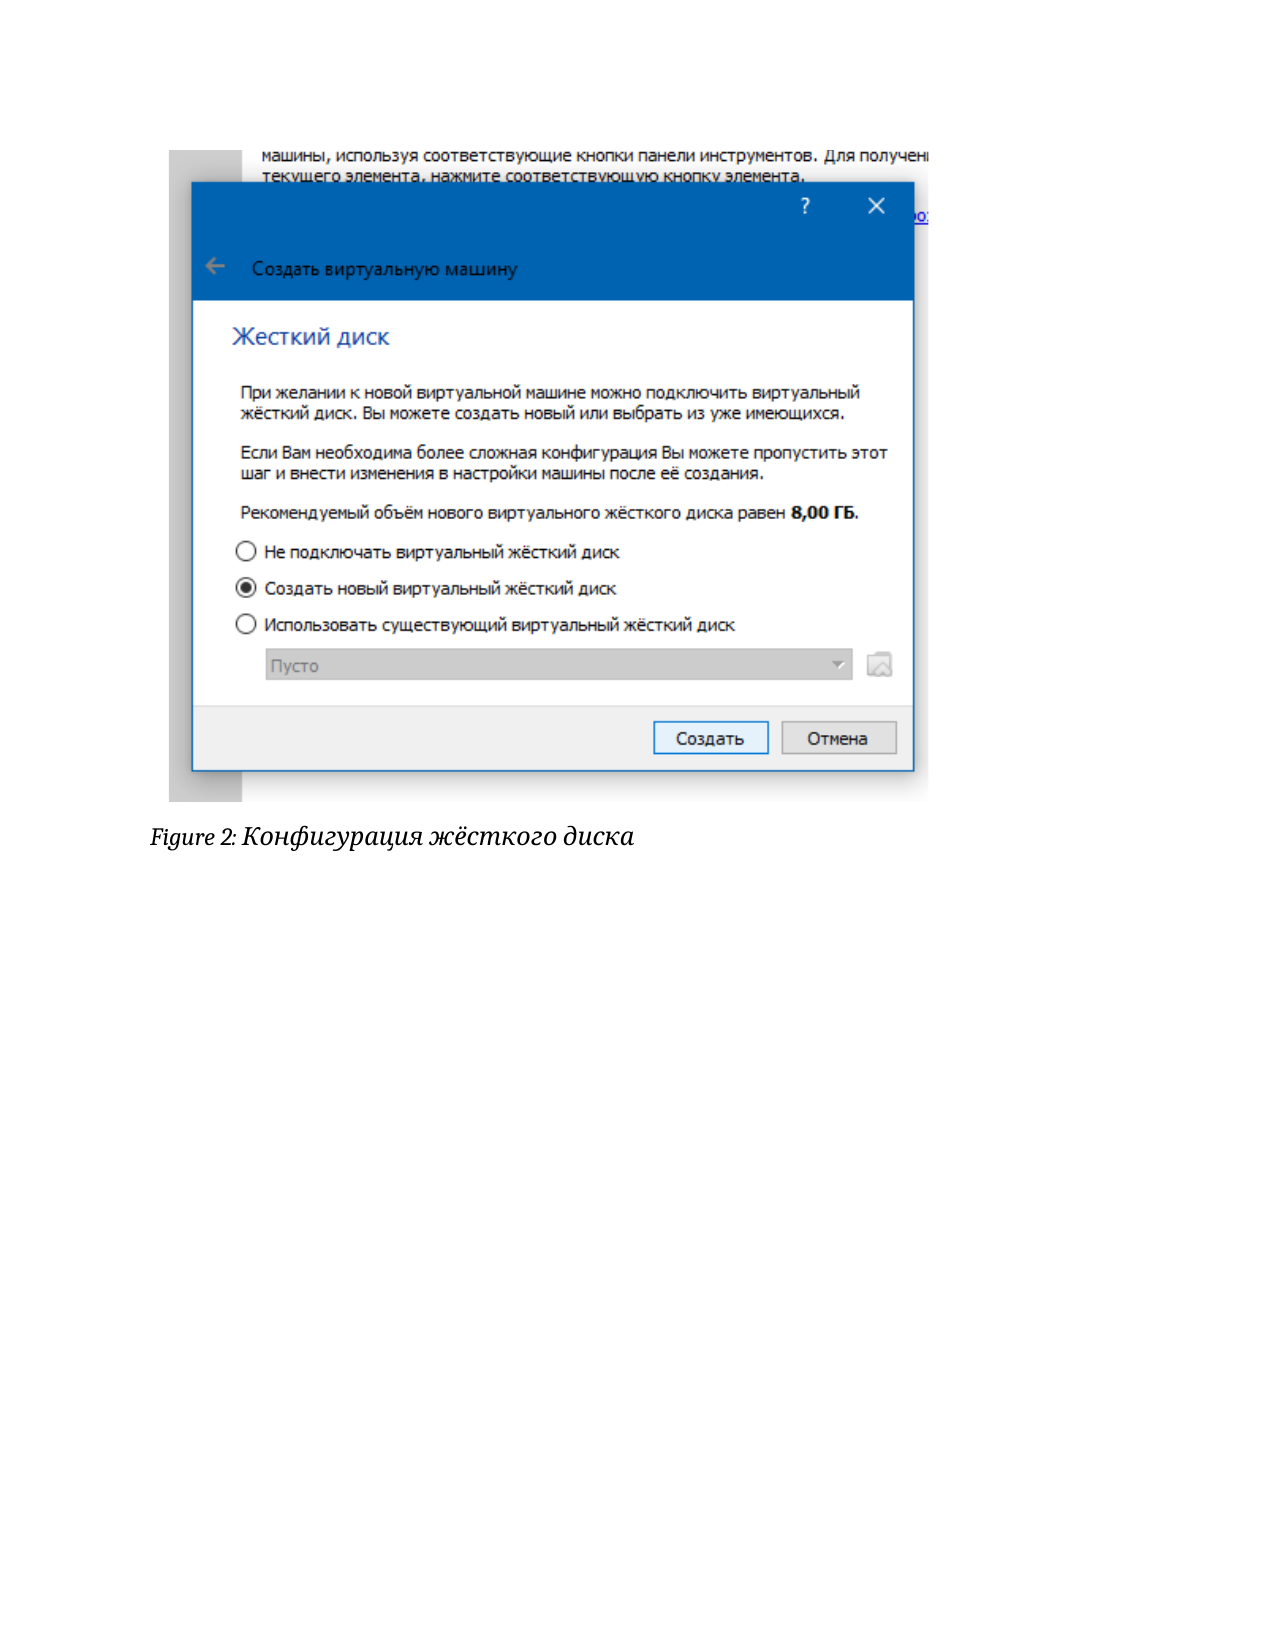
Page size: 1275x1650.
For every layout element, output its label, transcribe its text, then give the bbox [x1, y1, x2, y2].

picture [168, 150, 929, 802]
text Figure 2: Конфигурация жёсткого диска [150, 823, 1125, 852]
